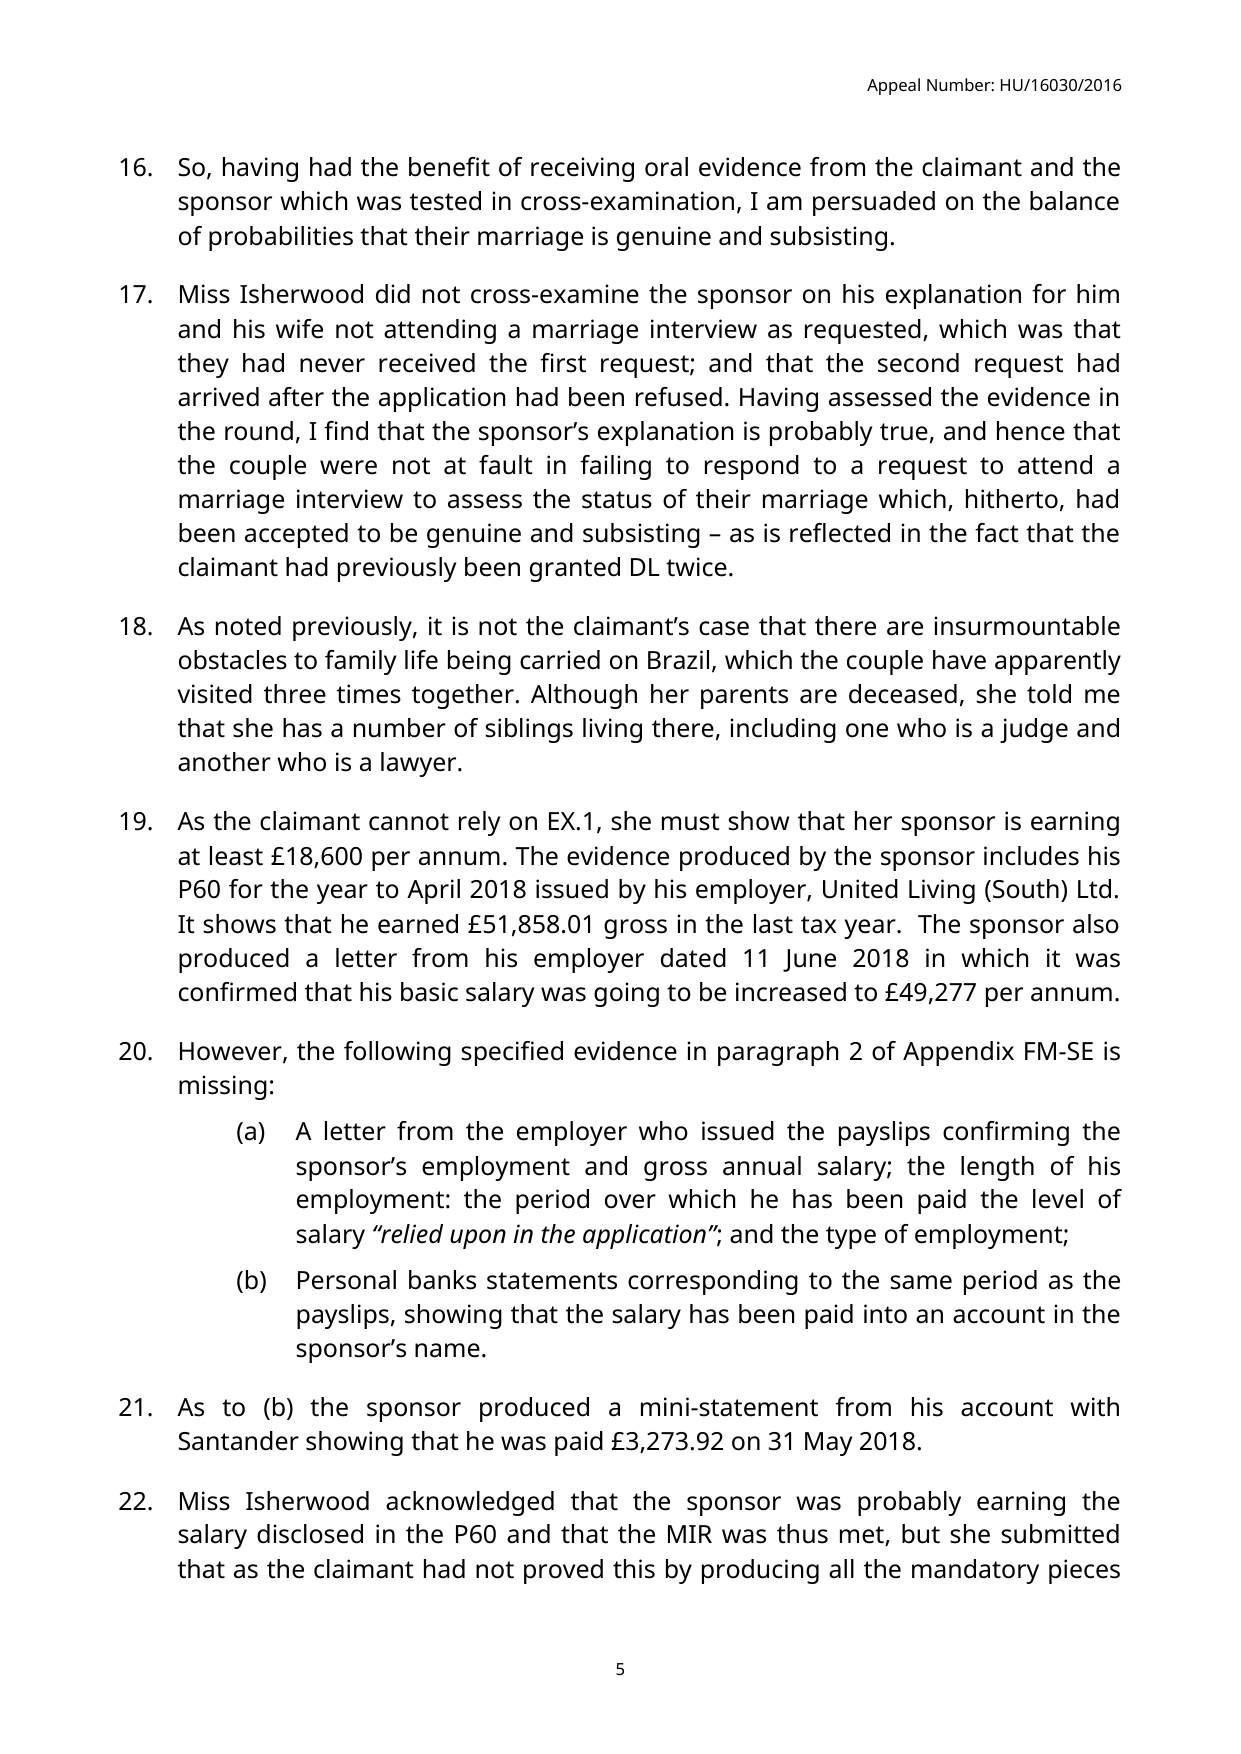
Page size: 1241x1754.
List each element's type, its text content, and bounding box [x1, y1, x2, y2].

list A letter from the employer who issued the payslips confirming the sponsor’s employment and gross annual salary; the length of his employment: the period over which he has been paid the level of salary “relied upon in the application”; and the type of employment; [236, 1114, 1122, 1250]
list As noted previously, it is not the claimant’s case that there are insurmountable obstacles to family life being carried on Brazil, which the couple have apparently visited three times together. Although her parents are deceased, she told me that she has a number of siblings living there, including one who is a judge and another who is a lawyer. [118, 609, 1122, 779]
list However, the following specified evidence in paragraph 2 of Appendix FM-SE is missing: [118, 1033, 1122, 1102]
list As the claimant cannot rely on EX.1, she must show that her sponsor is earning at least £18,600 per annum. The evidence produced by the sponsor includes his P60 for the year to April 2018 issued by his employer, United Living (South) Ltd. It shows that he earned £51,858.01 gross in the last tax year. The sponsor also produced a letter from his employer dated 11 June 2018 in which it was confirmed that his basic salary was going to be increased to £49,277 per annum. [118, 804, 1122, 1008]
list So, having had the benefit of receiving oral evidence from the claimant and the sponsor which was tested in cross-examination, I am persuaded on the balance of probabilities that their marriage is genuine and subsisting. [118, 150, 1122, 252]
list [118, 1483, 1122, 1585]
list As to (b) the sponsor produced a mini-statement from his account with Santander showing that he was paid £3,273.92 on 31 May 2018. [118, 1390, 1122, 1458]
list Personal banks statements corresponding to the same period as the payslips, showing that the salary has been paid into an account in the sponsor’s name. [236, 1263, 1122, 1365]
list Miss Isherwood did not cross-examine the sponsor on his explanation for him and his wife not attending a marriage interview as requested, which was that they had never received the first request; and that the second request had arrived after the application had been refused. Having assessed the evidence in the round, I find that the sponsor’s explanation is probably true, and hence that the couple were not at fault in failing to respond to a request to attend a marriage interview to assess the status of their marriage which, hitherto, had been accepted to be genuine and subsisting – as is reflected in the fact that the claimant had previously been granted DL twice. [118, 277, 1122, 584]
